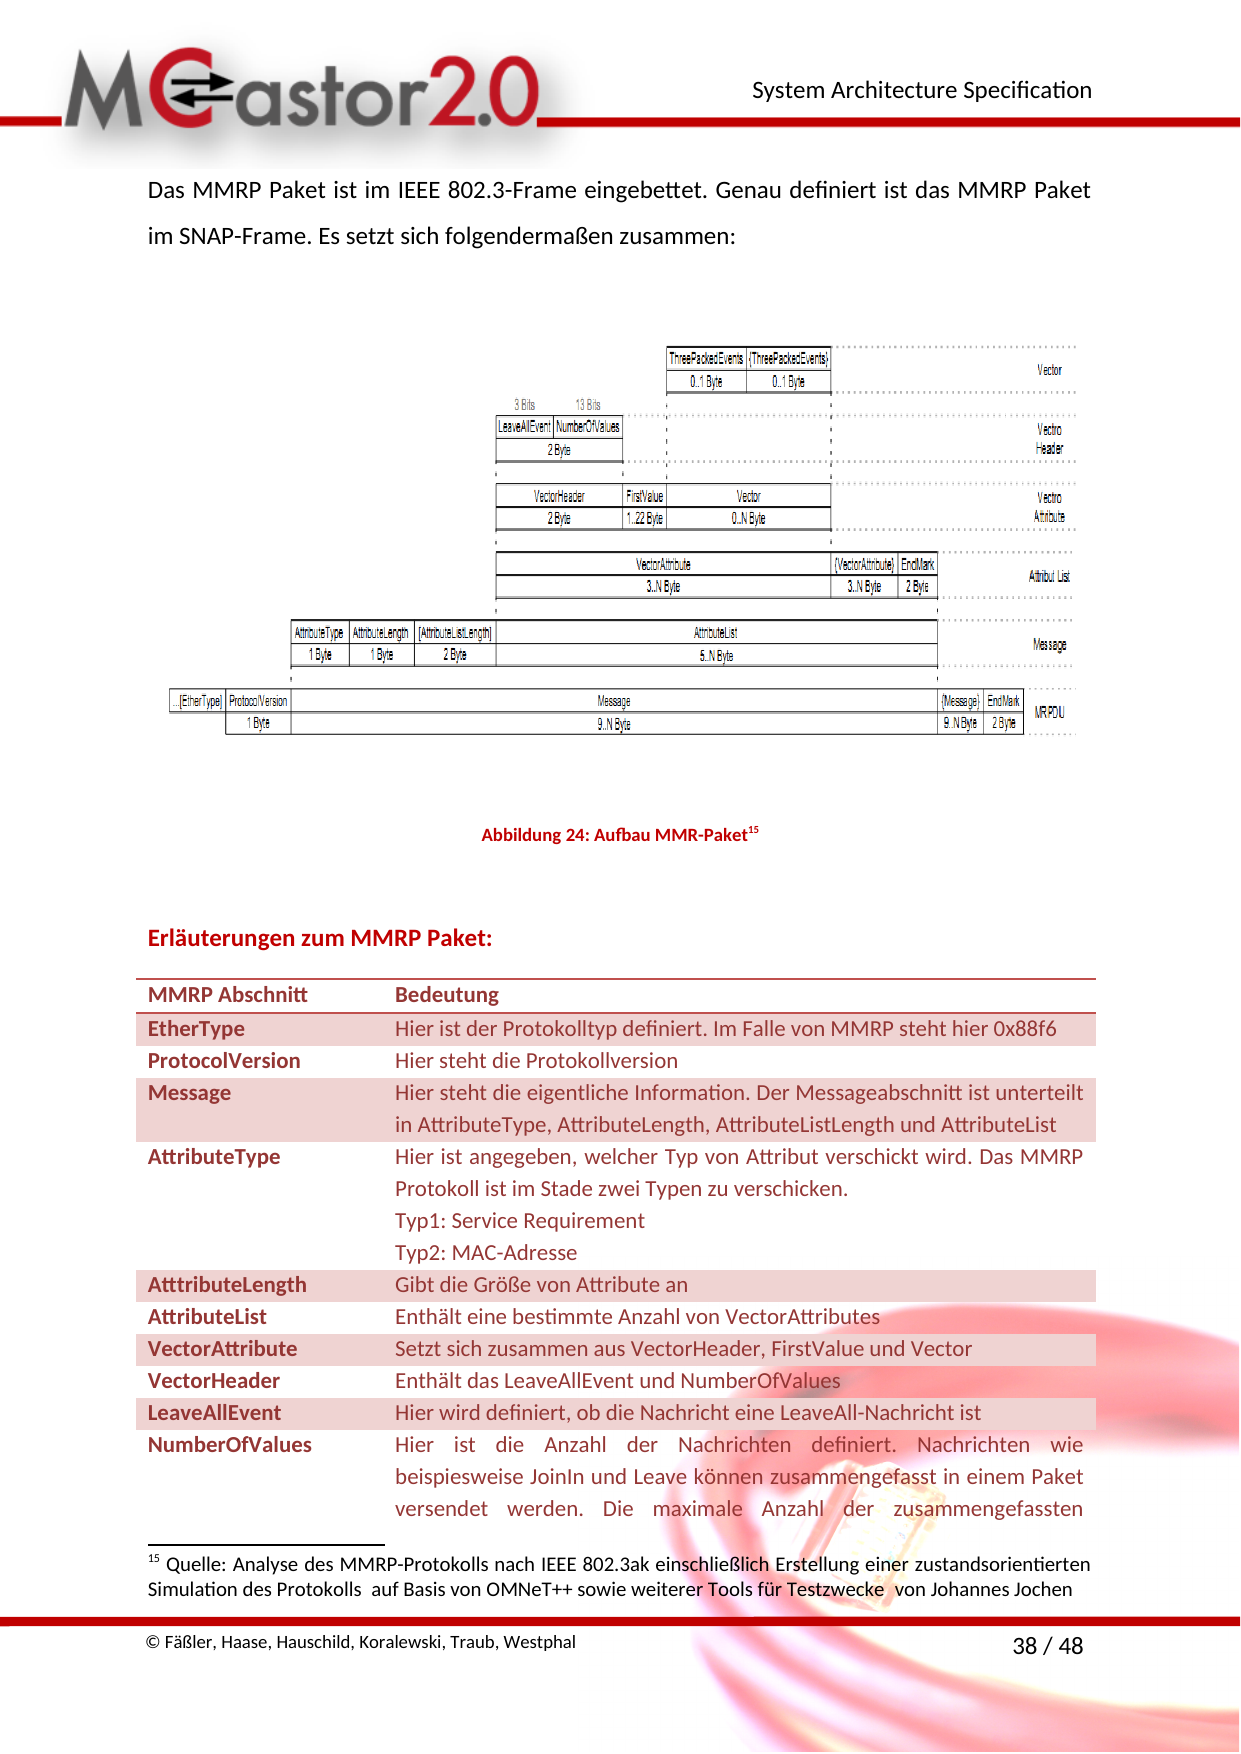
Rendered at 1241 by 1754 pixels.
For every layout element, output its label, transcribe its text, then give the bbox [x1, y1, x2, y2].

table_cell AttributeList [136, 1302, 384, 1334]
table_cell Hier wird definiert, ob die Nachricht eine LeaveAll-Nachricht ist [384, 1398, 1096, 1430]
picture [0, 0, 1241, 169]
table_header Bedeutung [384, 980, 1096, 1012]
picture [157, 286, 1083, 823]
table_cell Begin! [578, 1256, 1240, 1616]
table_cell Message [136, 1078, 384, 1142]
table_cell Hier steht die Protokollversion [384, 1046, 1096, 1078]
table_cell ProtocolVersion [136, 1046, 384, 1078]
text Erläuterungen zum MMRP Paket: [148, 922, 1093, 953]
table_cell LeaveAllEvent [136, 1398, 384, 1430]
table_cell AtttributeLength [136, 1270, 384, 1302]
table_cell Enthält eine bestimmte Anzahl von VectorAttributes [384, 1302, 1096, 1334]
table_cell Hier ist der Protokolltyp definiert. Im Falle von MMRP steht hier 0x88f6 [384, 1014, 1096, 1046]
table_header MMRP Abschnitt [136, 980, 384, 1012]
table_cell Hier steht die eigentliche Information. Der Messageabschnitt ist unterteilt in AttributeType, AttributeLength, AttributeListLength und AttributeList [384, 1078, 1096, 1142]
table_cell Begin! [578, 1627, 1240, 1752]
table_cell Enthält das LeaveAllEvent und NumberOfValues [384, 1366, 1096, 1398]
table_cell EtherType [136, 1014, 384, 1046]
text Das MMRP Paket ist im IEEE 802.3-Frame eingebettet. Genau definiert ist das MMRP Paket im SNAP-Frame. Es setzt sich folgendermaßen zusammen: [148, 174, 1093, 250]
table_cell Hier ist angegeben, welcher Typ von Attribut verschickt wird. Das MMRP Protokoll ist im Stade zwei Typen zu verschicken. Typ1: Service Requirement Typ2: MAC-Adresse [384, 1142, 1096, 1270]
table_cell AttributeType [136, 1142, 384, 1270]
table_cell Setzt sich zusammen aus VectorHeader, FirstValue und Vector [384, 1334, 1096, 1366]
table_cell Gibt die Größe von Attribute an [384, 1270, 1096, 1302]
table_cell NumberOfValues [136, 1430, 384, 1522]
table_cell VectorAttribute [136, 1334, 384, 1366]
table_cell VectorHeader [136, 1366, 384, 1398]
